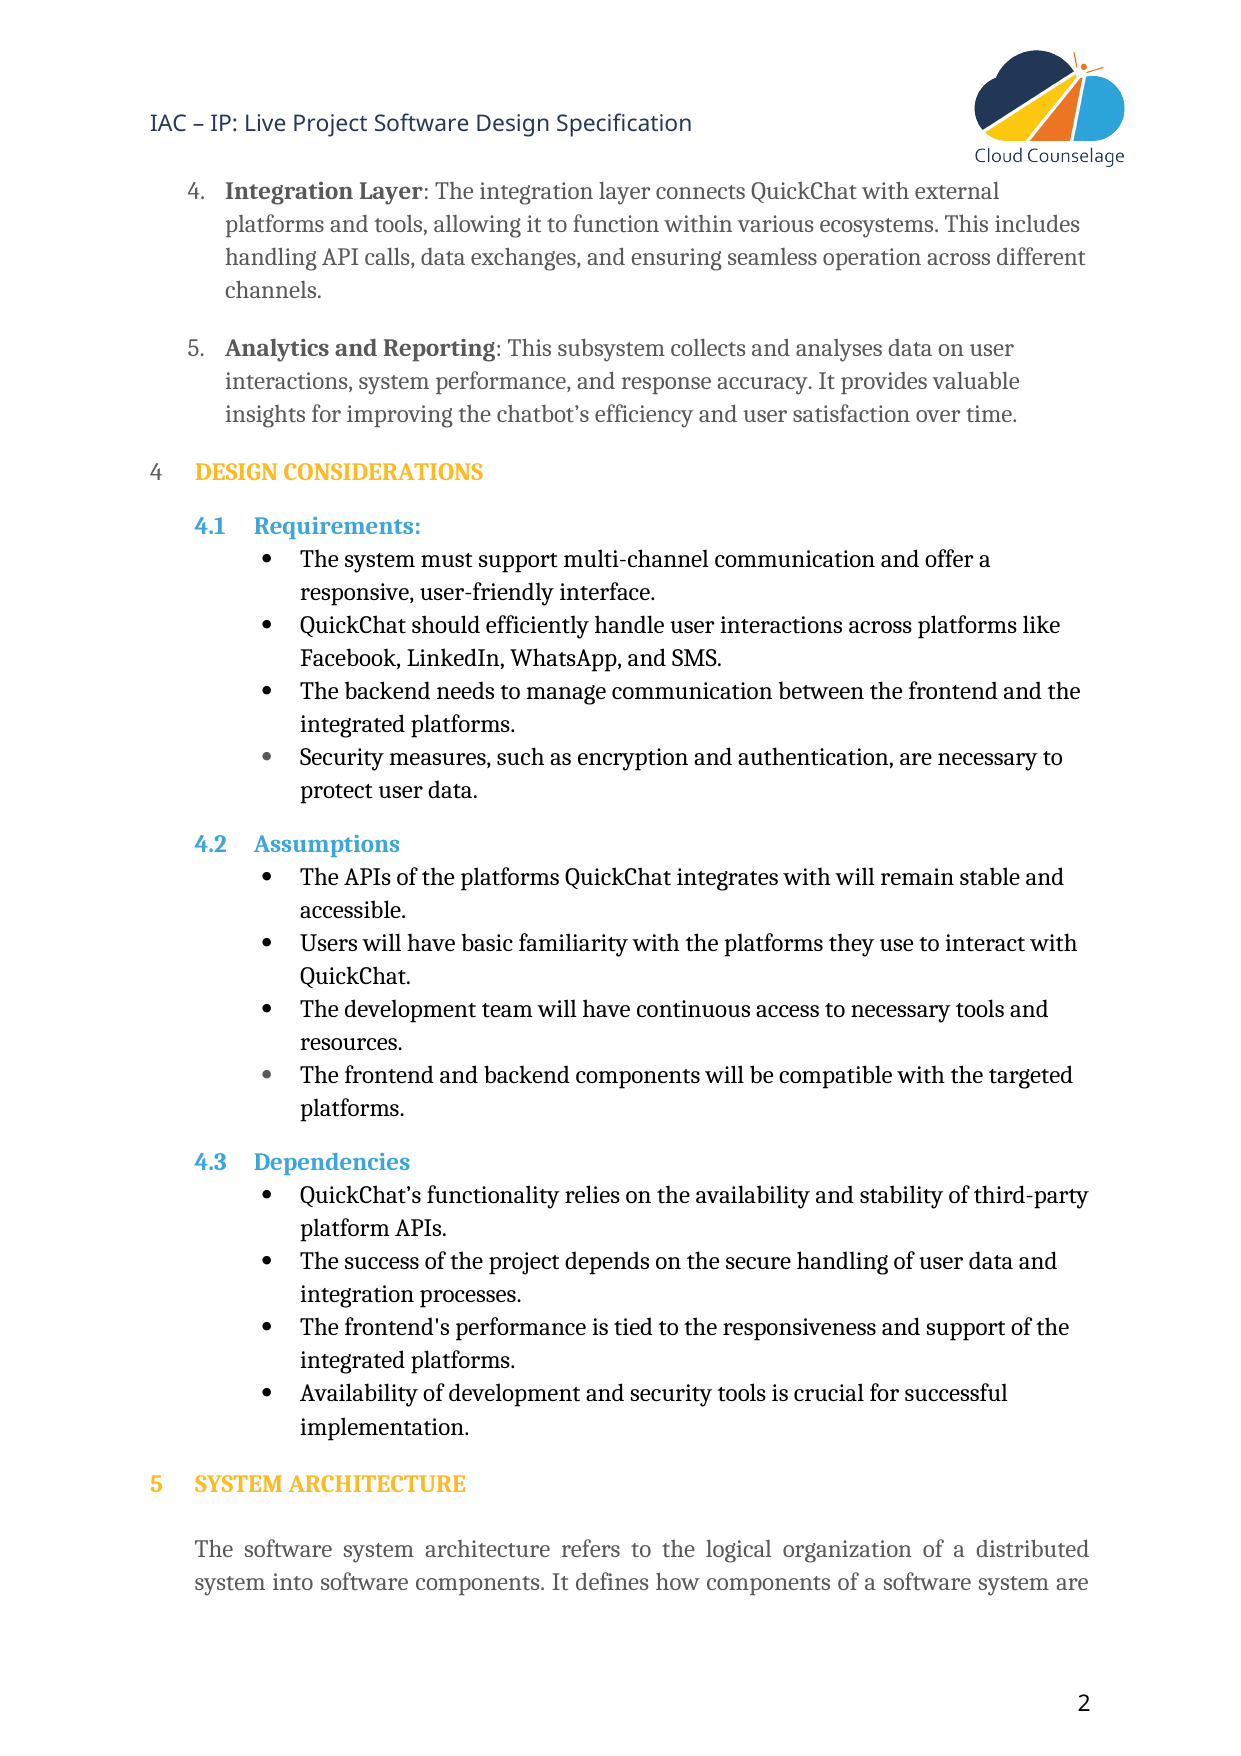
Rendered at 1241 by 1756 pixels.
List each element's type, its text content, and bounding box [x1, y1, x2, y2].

subtitle Dependencies [194, 1148, 1090, 1177]
list QuickChat’s functionality relies on the availability and stability of third-party platform APIs. [262, 1181, 1090, 1243]
subtitle Assumptions [194, 830, 1090, 859]
picture [974, 50, 1125, 167]
subtitle Requirements: [194, 512, 1090, 541]
list Security measures, such as encryption and authentication, are necessary to protect user data. [262, 743, 1090, 805]
list Analytics and Reporting: This subsystem collects and analyses data on user interactions, system performance, and response accuracy. It provides valuable insights for improving the chatbot’s efficiency and user satisfaction over time. [187, 334, 1090, 429]
list The frontend and backend components will be compatible with the targeted platforms. [262, 1061, 1090, 1123]
list QuickChat should efficiently handle user interactions across platforms like Facebook, LinkedIn, WhatsApp, and SMS. [262, 611, 1090, 673]
subtitle DESIGN CONSIDERATIONS [150, 458, 1090, 487]
list Availability of development and security tools is crucial for successful implementation. [262, 1379, 1090, 1441]
list The backend needs to manage communication between the frontend and the integrated platforms. [262, 677, 1090, 739]
list The system must support multi-channel communication and offer a responsive, user-friendly interface. [262, 545, 1090, 607]
list The frontend's performance is tied to the responsiveness and support of the integrated platforms. [262, 1313, 1090, 1375]
list The development team will have continuous access to necessary tools and resources. [262, 995, 1090, 1057]
list The APIs of the platforms QuickChat integrates with will remain stable and accessible. [262, 863, 1090, 925]
list Users will have basic familiarity with the platforms they use to interact with QuickChat. [262, 929, 1090, 991]
list The success of the project depends on the secure handling of user data and integration processes. [262, 1247, 1090, 1309]
list Integration Layer: The integration layer connects QuickChat with external platforms and tools, allowing it to function within various ecosystems. This includes handling API calls, data exchanges, and ensuring seamless operation across different channels. [187, 177, 1090, 305]
subtitle SYSTEM ARCHITECTURE [150, 1470, 1090, 1499]
